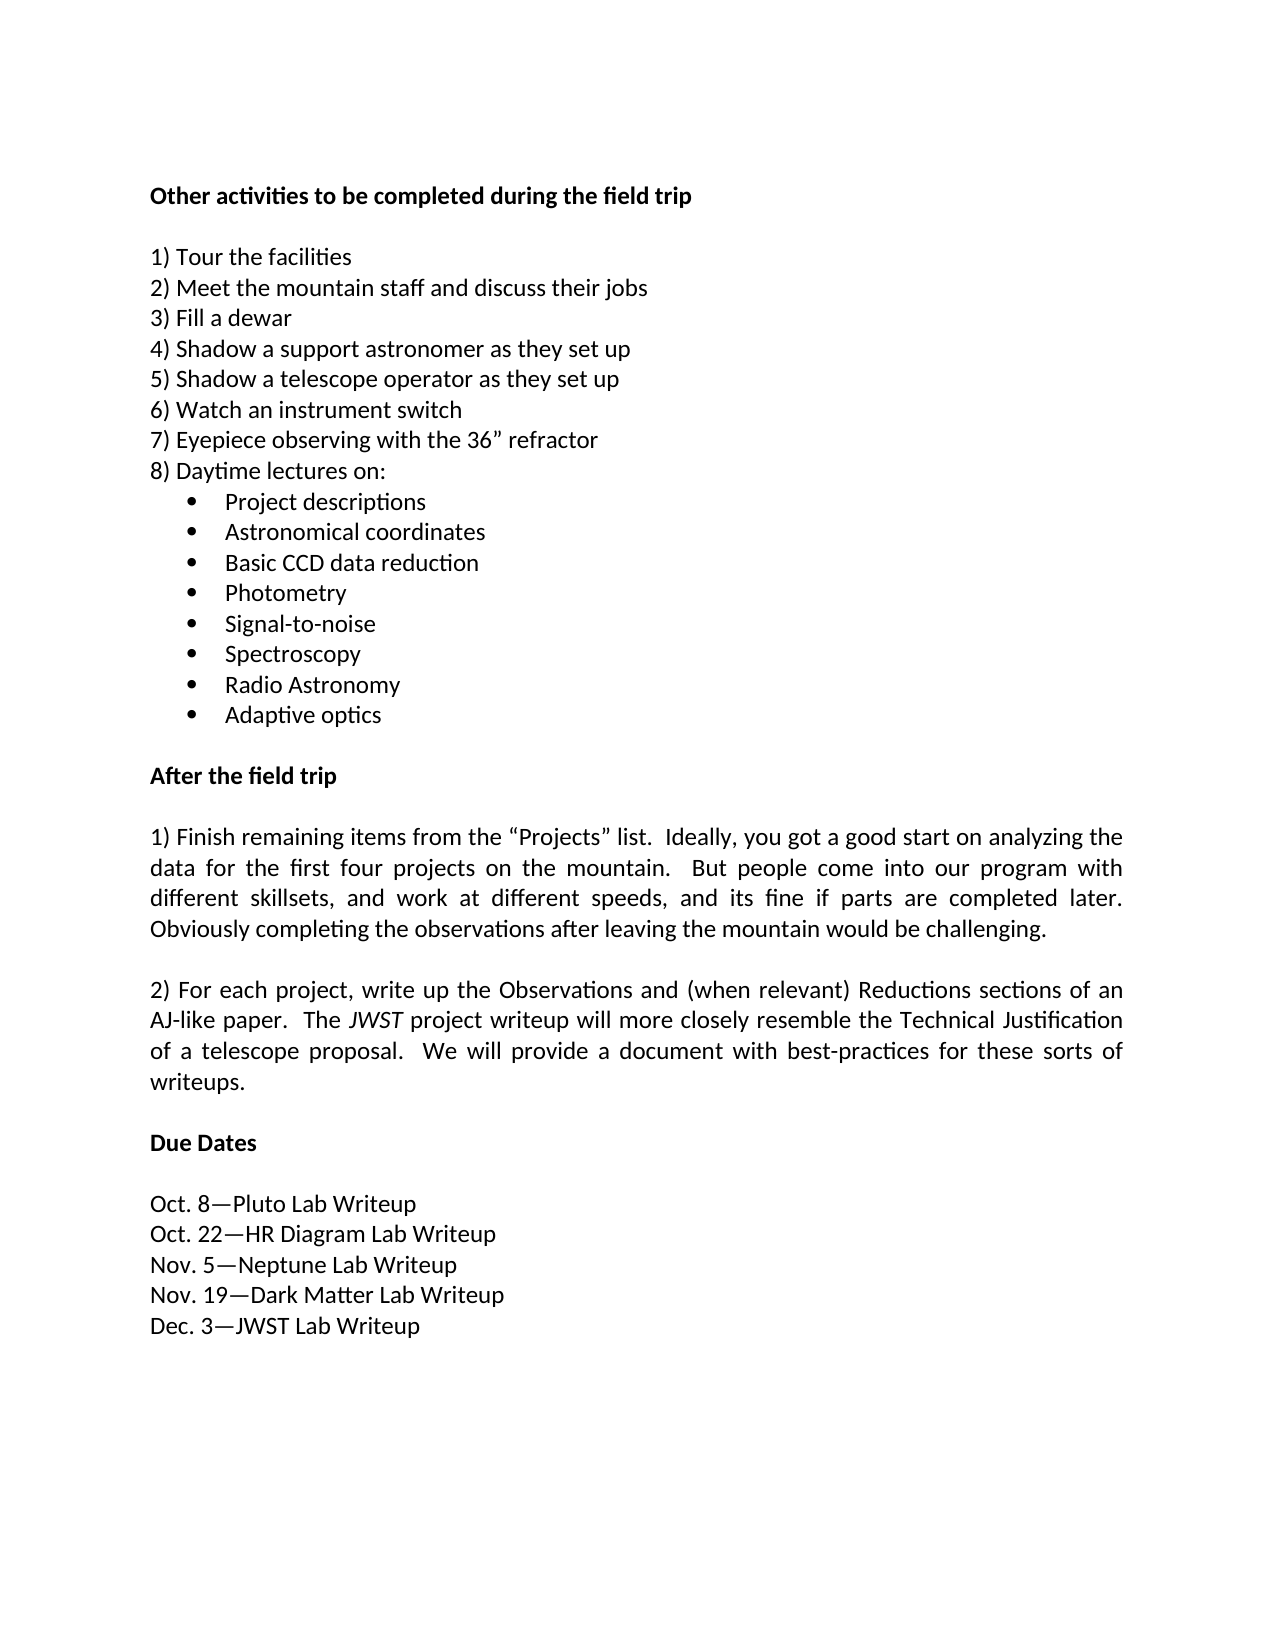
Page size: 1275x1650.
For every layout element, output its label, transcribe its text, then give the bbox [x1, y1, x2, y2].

text Other activities to be completed during the field trip [150, 181, 1125, 211]
text 4) Shadow a support astronomer as they set up [150, 333, 1125, 364]
text Nov. 19—Dark Matter Lab Writeup [150, 1279, 1125, 1310]
list Basic CCD data reduction [187, 547, 1125, 577]
text 1) Tour the facilities [150, 242, 1125, 272]
text Due Dates [150, 1127, 1125, 1157]
text Dec. 3—JWST Lab Writeup [150, 1310, 1125, 1340]
list Astronomical coordinates [187, 516, 1125, 547]
text 1) Finish remaining items from the “Projects” list. Ideally, you got a good start on analyzing the data for the first four projects on the mountain. But people come into our program with different skillsets, and work at different speeds, and its fine if parts are completed later. Obviously completing the observations after leaving the mountain would be challenging. [150, 821, 1125, 943]
list Spectroscopy [187, 638, 1125, 669]
text 6) Watch an instrument switch [150, 394, 1125, 425]
text 3) Fill a dewar [150, 303, 1125, 333]
list Photometry [187, 577, 1125, 608]
text Oct. 22—HR Diagram Lab Writeup [150, 1218, 1125, 1249]
text 8) Daytime lectures on: [150, 455, 1125, 486]
list Signal-to-noise [187, 608, 1125, 638]
text Oct. 8—Pluto Lab Writeup [150, 1188, 1125, 1218]
list Radio Astronomy [187, 669, 1125, 699]
text Nov. 5—Neptune Lab Writeup [150, 1249, 1125, 1279]
list Project descriptions [187, 486, 1125, 516]
text 7) Eyepiece observing with the 36” refractor [150, 425, 1125, 455]
text 2) For each project, write up the Observations and (when relevant) Reductions sections of an AJ-like paper. The JWST project writeup will more closely resemble the Technical Justification of a telescope proposal. We will provide a document with best-practices for these sorts of writeups. [150, 974, 1125, 1096]
list Adaptive optics [187, 699, 1125, 730]
text 5) Shadow a telescope operator as they set up [150, 364, 1125, 394]
text 2) Meet the mountain staff and discuss their jobs [150, 272, 1125, 303]
text After the field trip [150, 760, 1125, 791]
